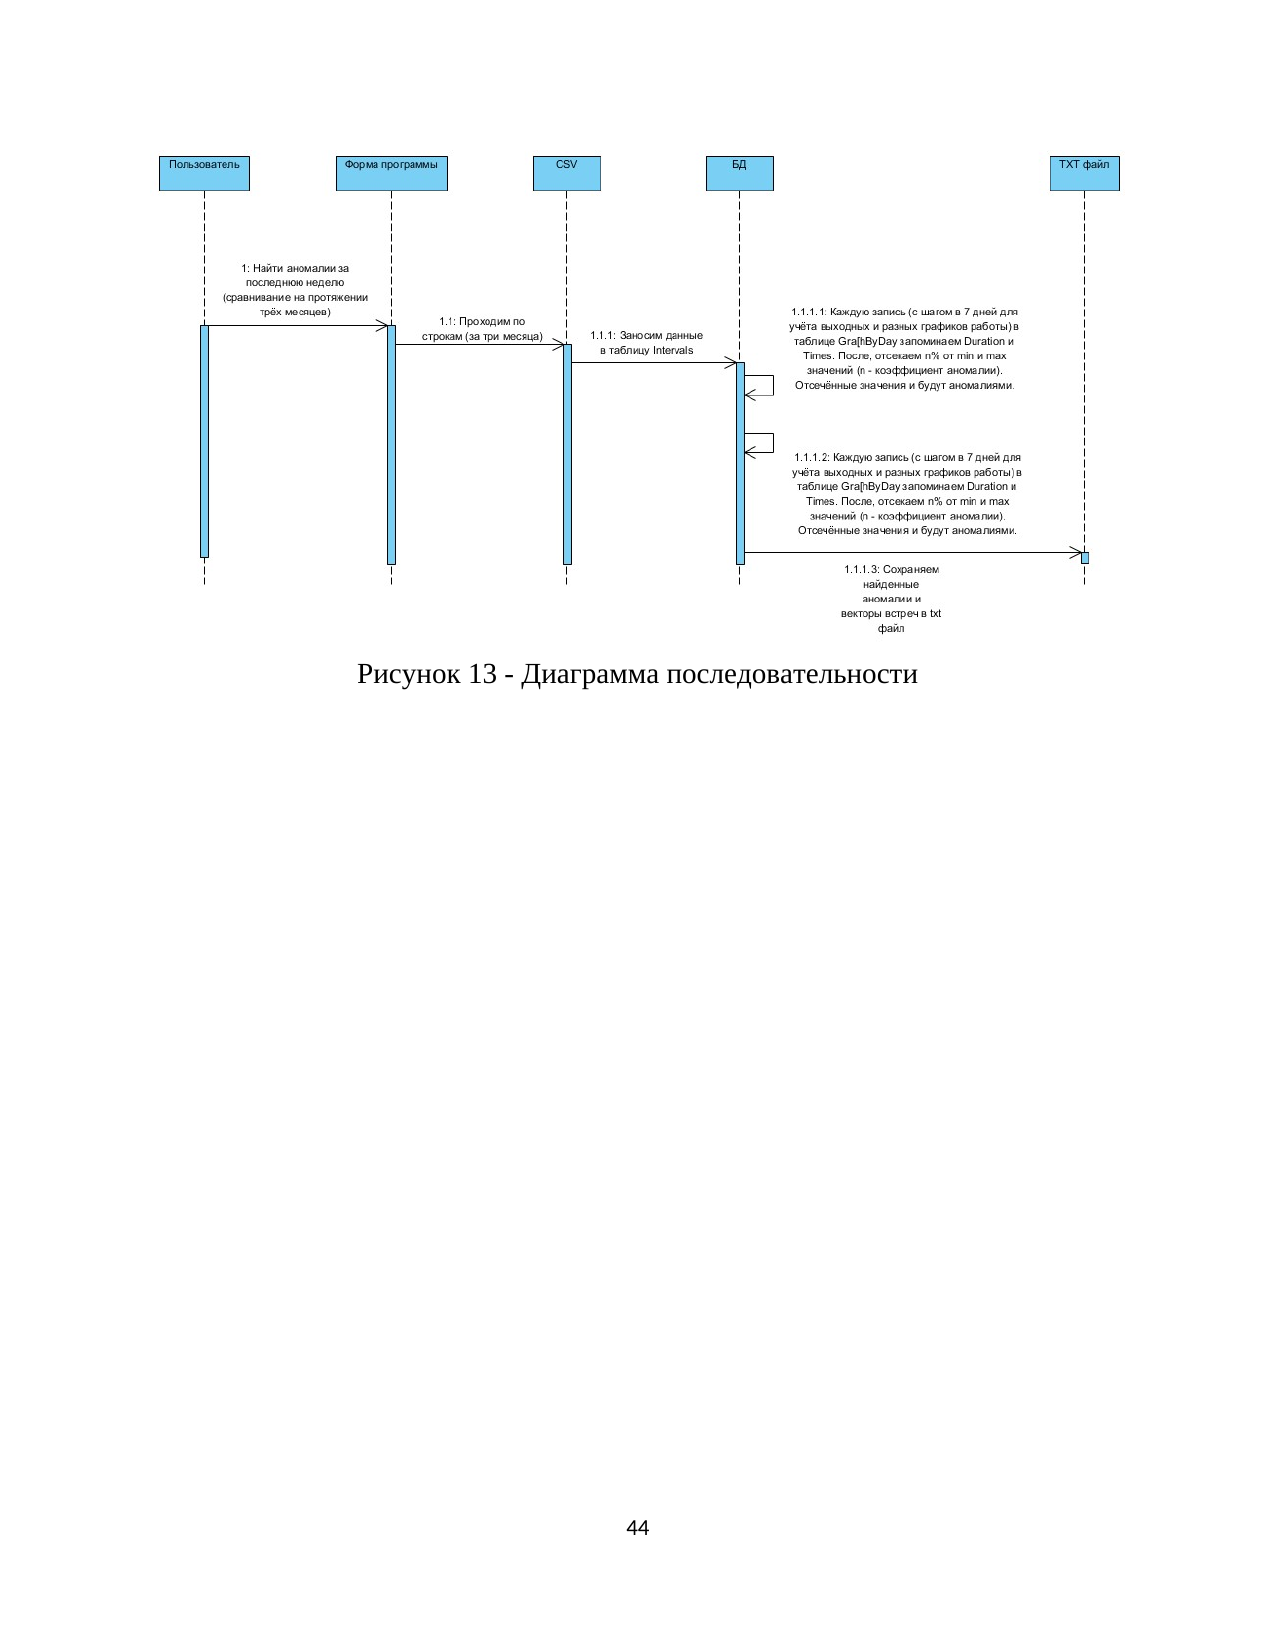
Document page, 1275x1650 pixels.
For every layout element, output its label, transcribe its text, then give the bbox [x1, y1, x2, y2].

picture [150, 150, 1125, 643]
text Рисунок 13 - Диаграмма последовательности [150, 656, 1125, 690]
